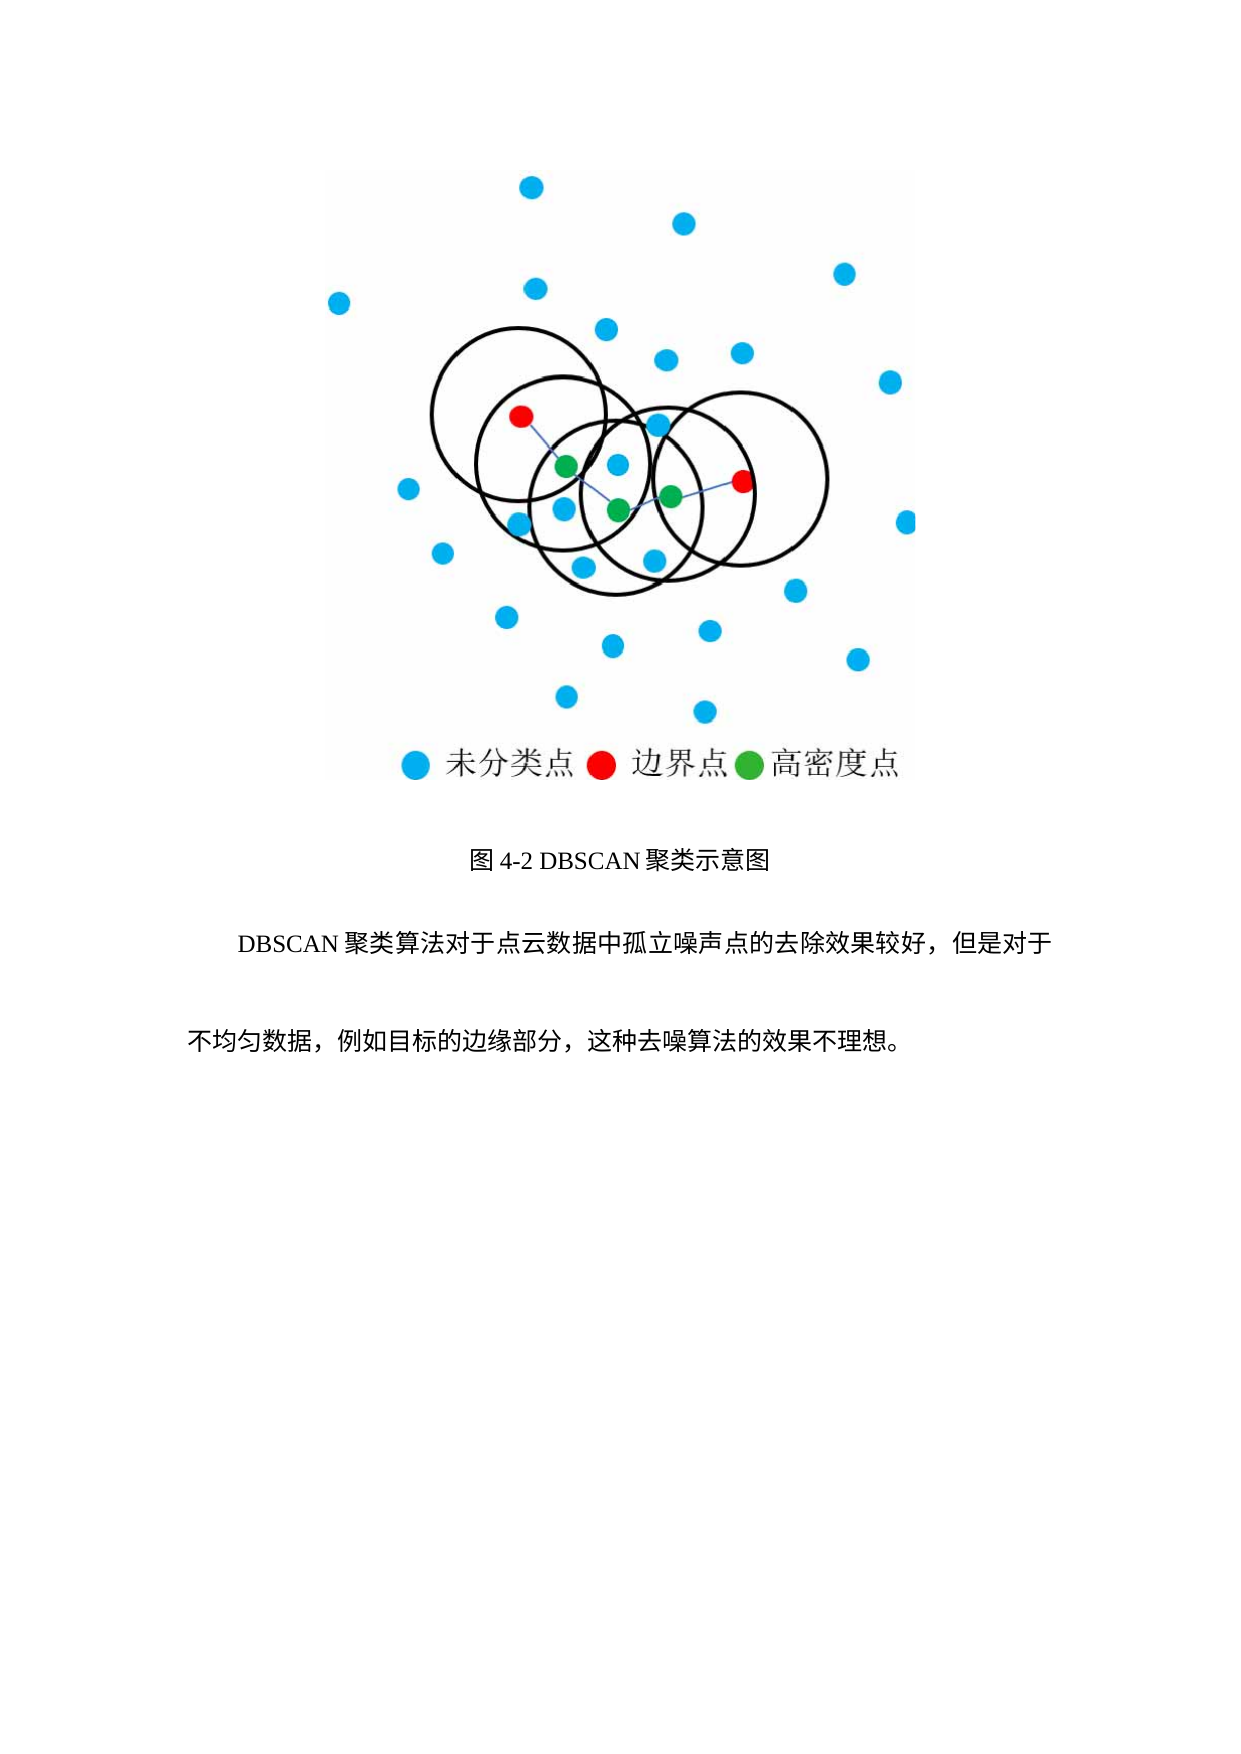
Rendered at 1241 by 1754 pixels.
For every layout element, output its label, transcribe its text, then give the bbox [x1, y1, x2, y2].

text 图4-2 DBSCAN聚类示意图 [187, 826, 1053, 891]
text DBSCAN聚类算法对于点云数据中孤立噪声点的去除效果较好，但是对于不均匀数据，例如目标的边缘部分，这种去噪算法的效果不理想。 [187, 909, 1053, 1072]
picture [325, 162, 916, 780]
